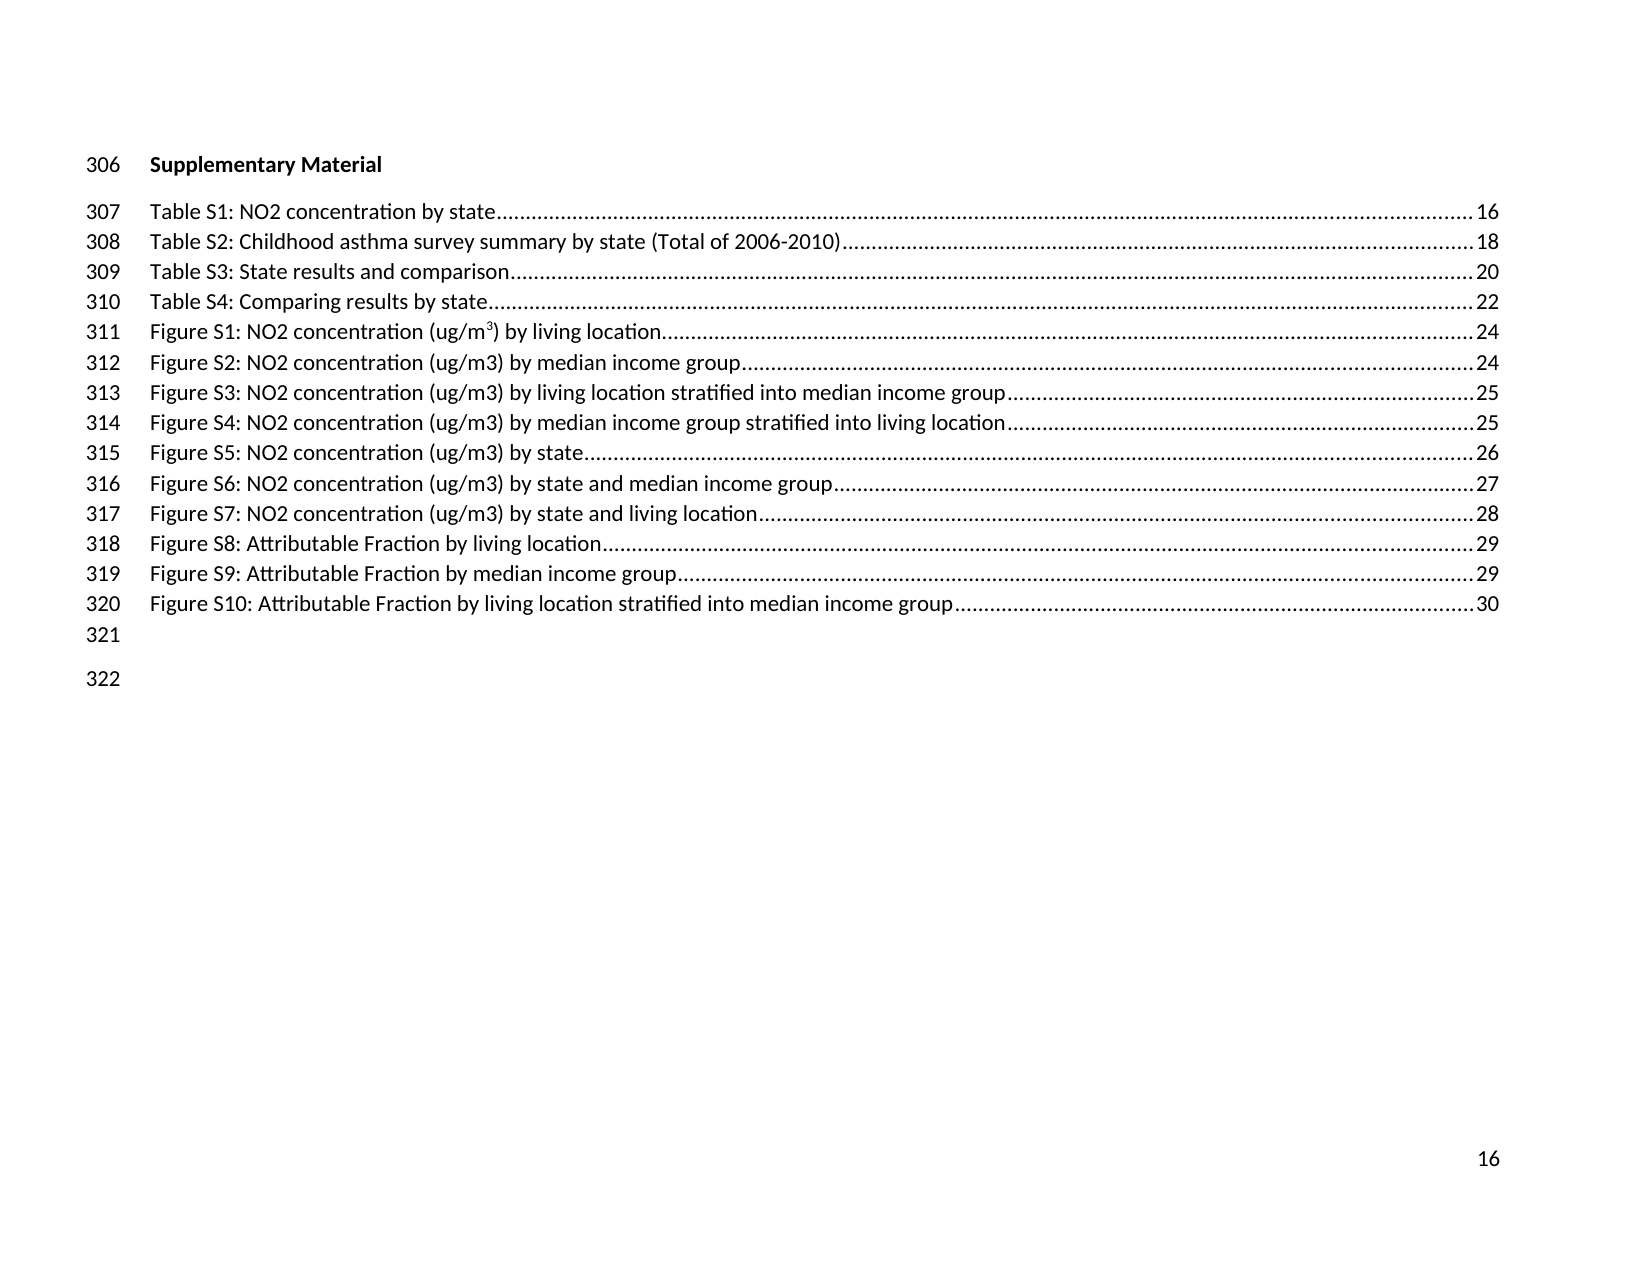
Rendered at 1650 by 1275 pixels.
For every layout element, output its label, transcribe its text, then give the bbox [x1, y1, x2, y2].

text Figure S1: NO2 concentration (ug/m3) by living location 24 [150, 318, 1500, 346]
text Figure S9: Attributable Fraction by median income group 29 [150, 559, 1500, 587]
text Figure S8: Attributable Fraction by living location 29 [150, 529, 1500, 557]
text Figure S6: NO2 concentration (ug/m3) by state and median income group 27 [150, 469, 1500, 497]
text Table S1: NO2 concentration by state 16 [150, 197, 1500, 225]
text Table S4: Comparing results by state 22 [150, 287, 1500, 316]
text Figure S2: NO2 concentration (ug/m3) by median income group 24 [150, 348, 1500, 376]
text Figure S4: NO2 concentration (ug/m3) by median income group stratified into living location 25 [150, 408, 1500, 436]
text Figure S3: NO2 concentration (ug/m3) by living location stratified into median income group 25 [150, 378, 1500, 406]
text Table S3: State results and comparison 20 [150, 257, 1500, 285]
text Figure S10: Attributable Fraction by living location stratified into median income group 30 [150, 589, 1500, 618]
text Figure S7: NO2 concentration (ug/m3) by state and living location 28 [150, 499, 1500, 527]
text Supplementary Material [150, 150, 1500, 178]
text Table S2: Childhood asthma survey summary by state (Total of 2006-2010) 18 [150, 227, 1500, 255]
text Figure S5: NO2 concentration (ug/m3) by state 26 [150, 438, 1500, 467]
